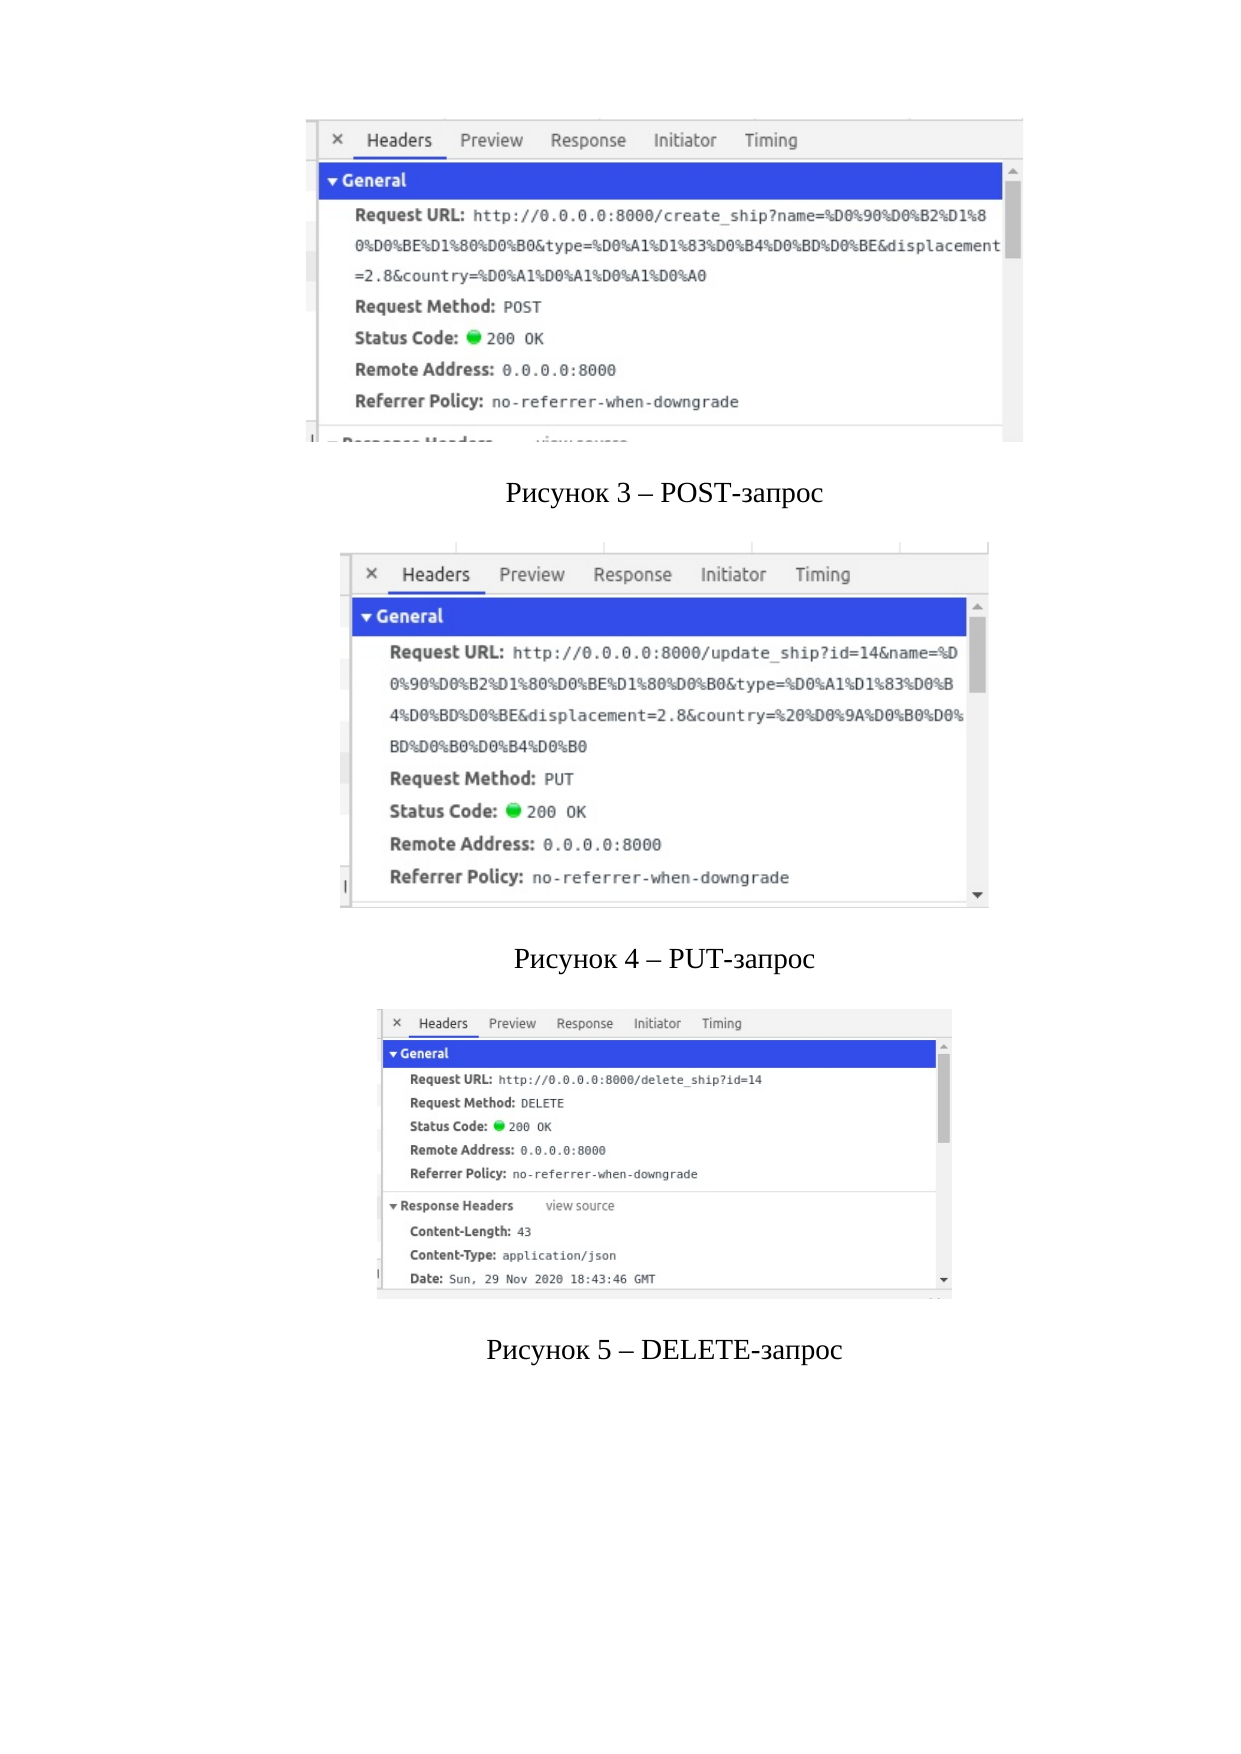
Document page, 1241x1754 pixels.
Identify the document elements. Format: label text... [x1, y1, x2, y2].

text Рисунок 5 – DELETE-запрос [177, 1332, 1152, 1365]
text Рисунок 4 – PUT-запрос [177, 942, 1152, 975]
picture [340, 542, 989, 908]
text Рисунок 3 – POST-запрос [177, 475, 1152, 509]
picture [376, 1009, 952, 1299]
picture [305, 118, 1024, 442]
